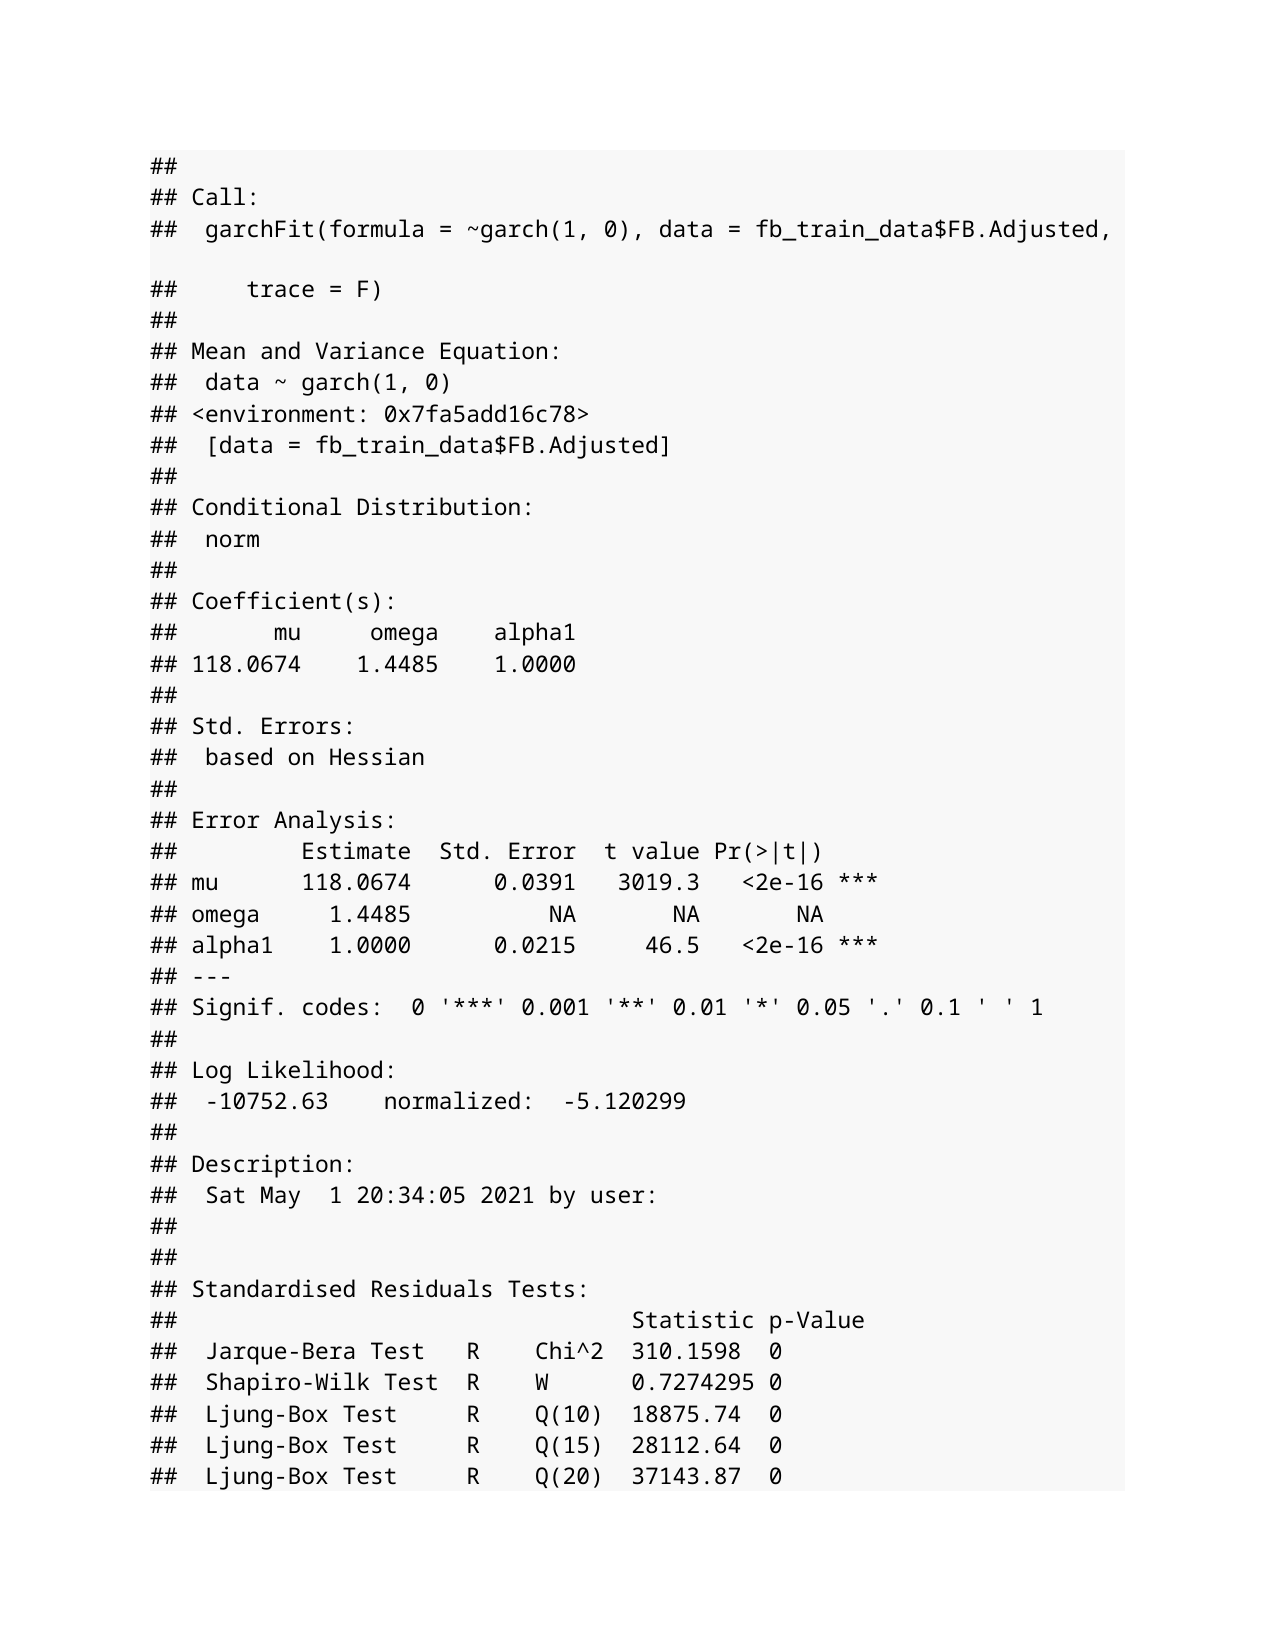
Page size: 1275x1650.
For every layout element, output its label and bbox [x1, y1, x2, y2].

text [150, 150, 1125, 1491]
